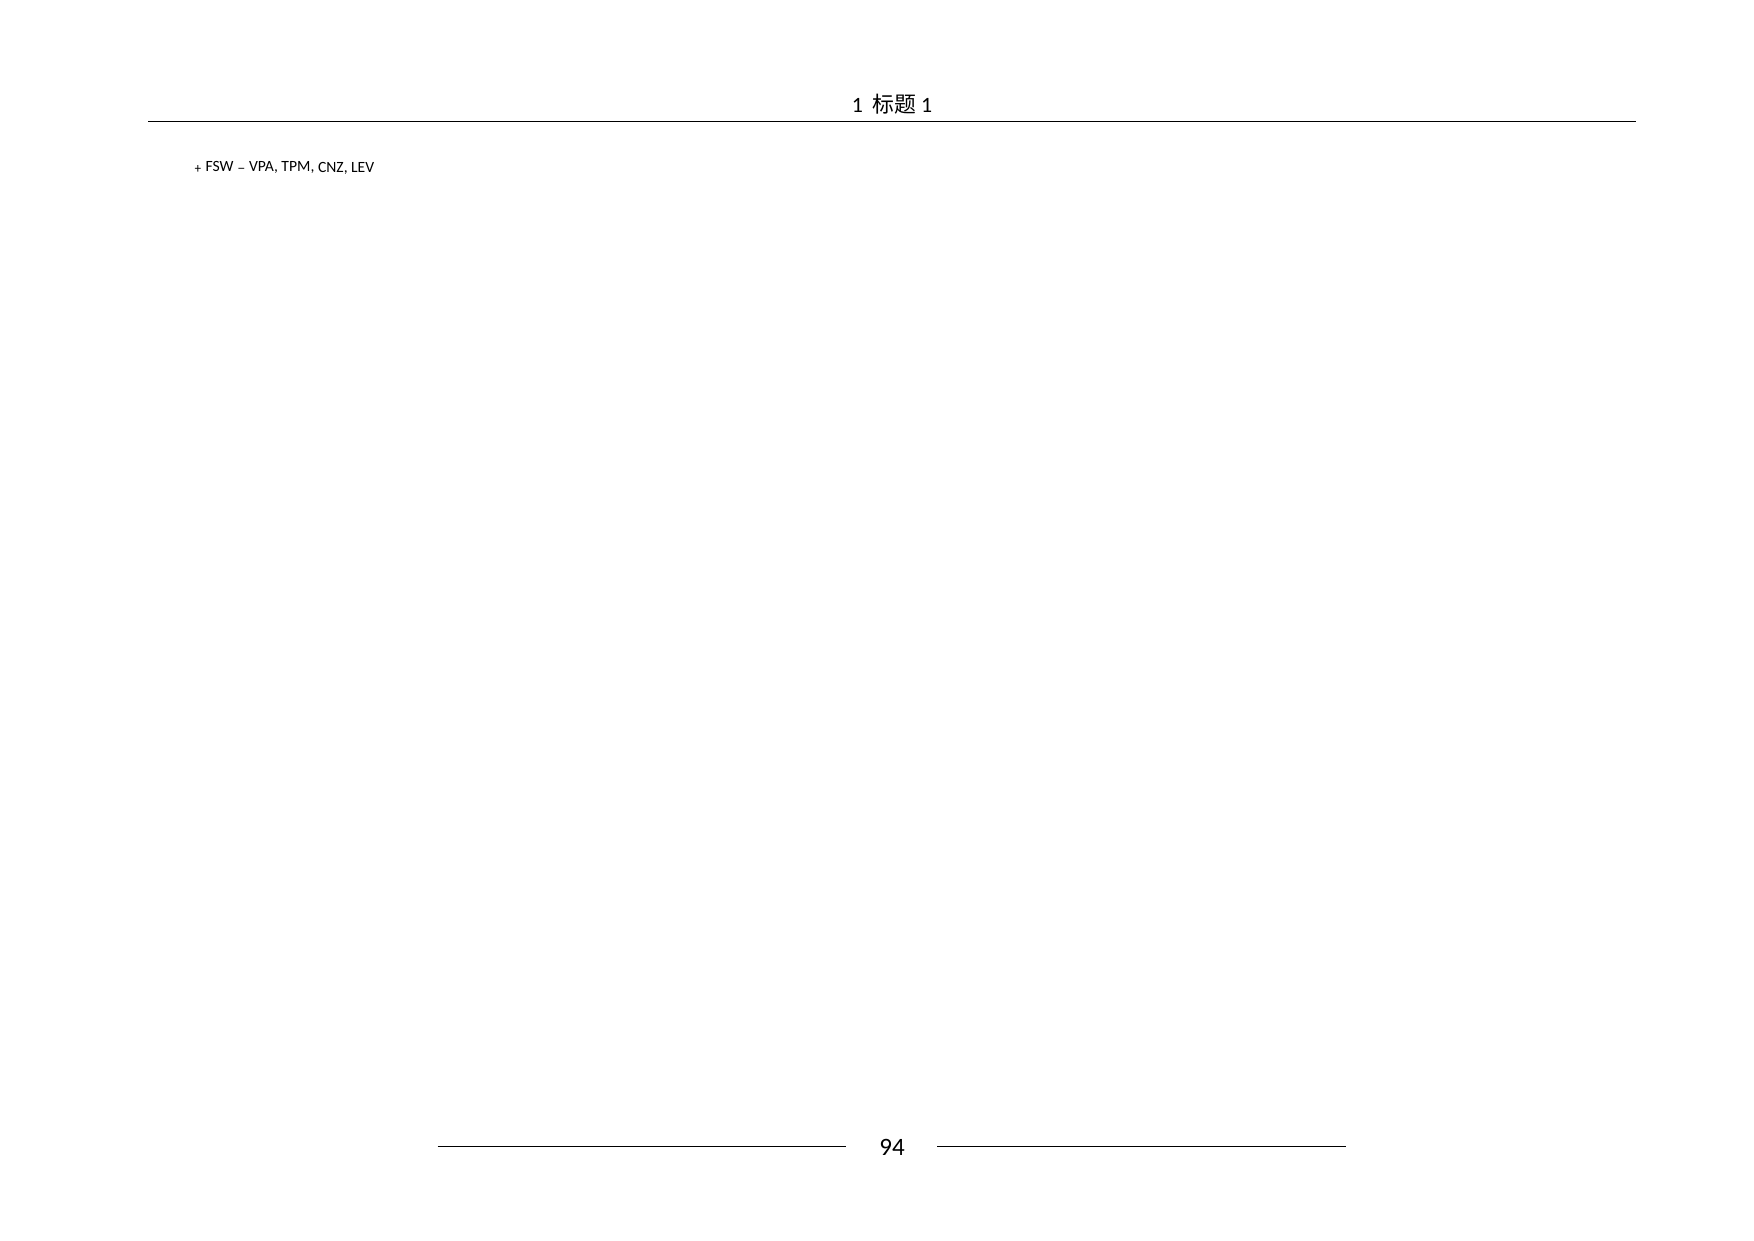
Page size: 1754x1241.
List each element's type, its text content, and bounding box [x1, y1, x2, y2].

text ﹢FSW﹣VPA, TPM, CNZ, LEV [190, 159, 1636, 176]
